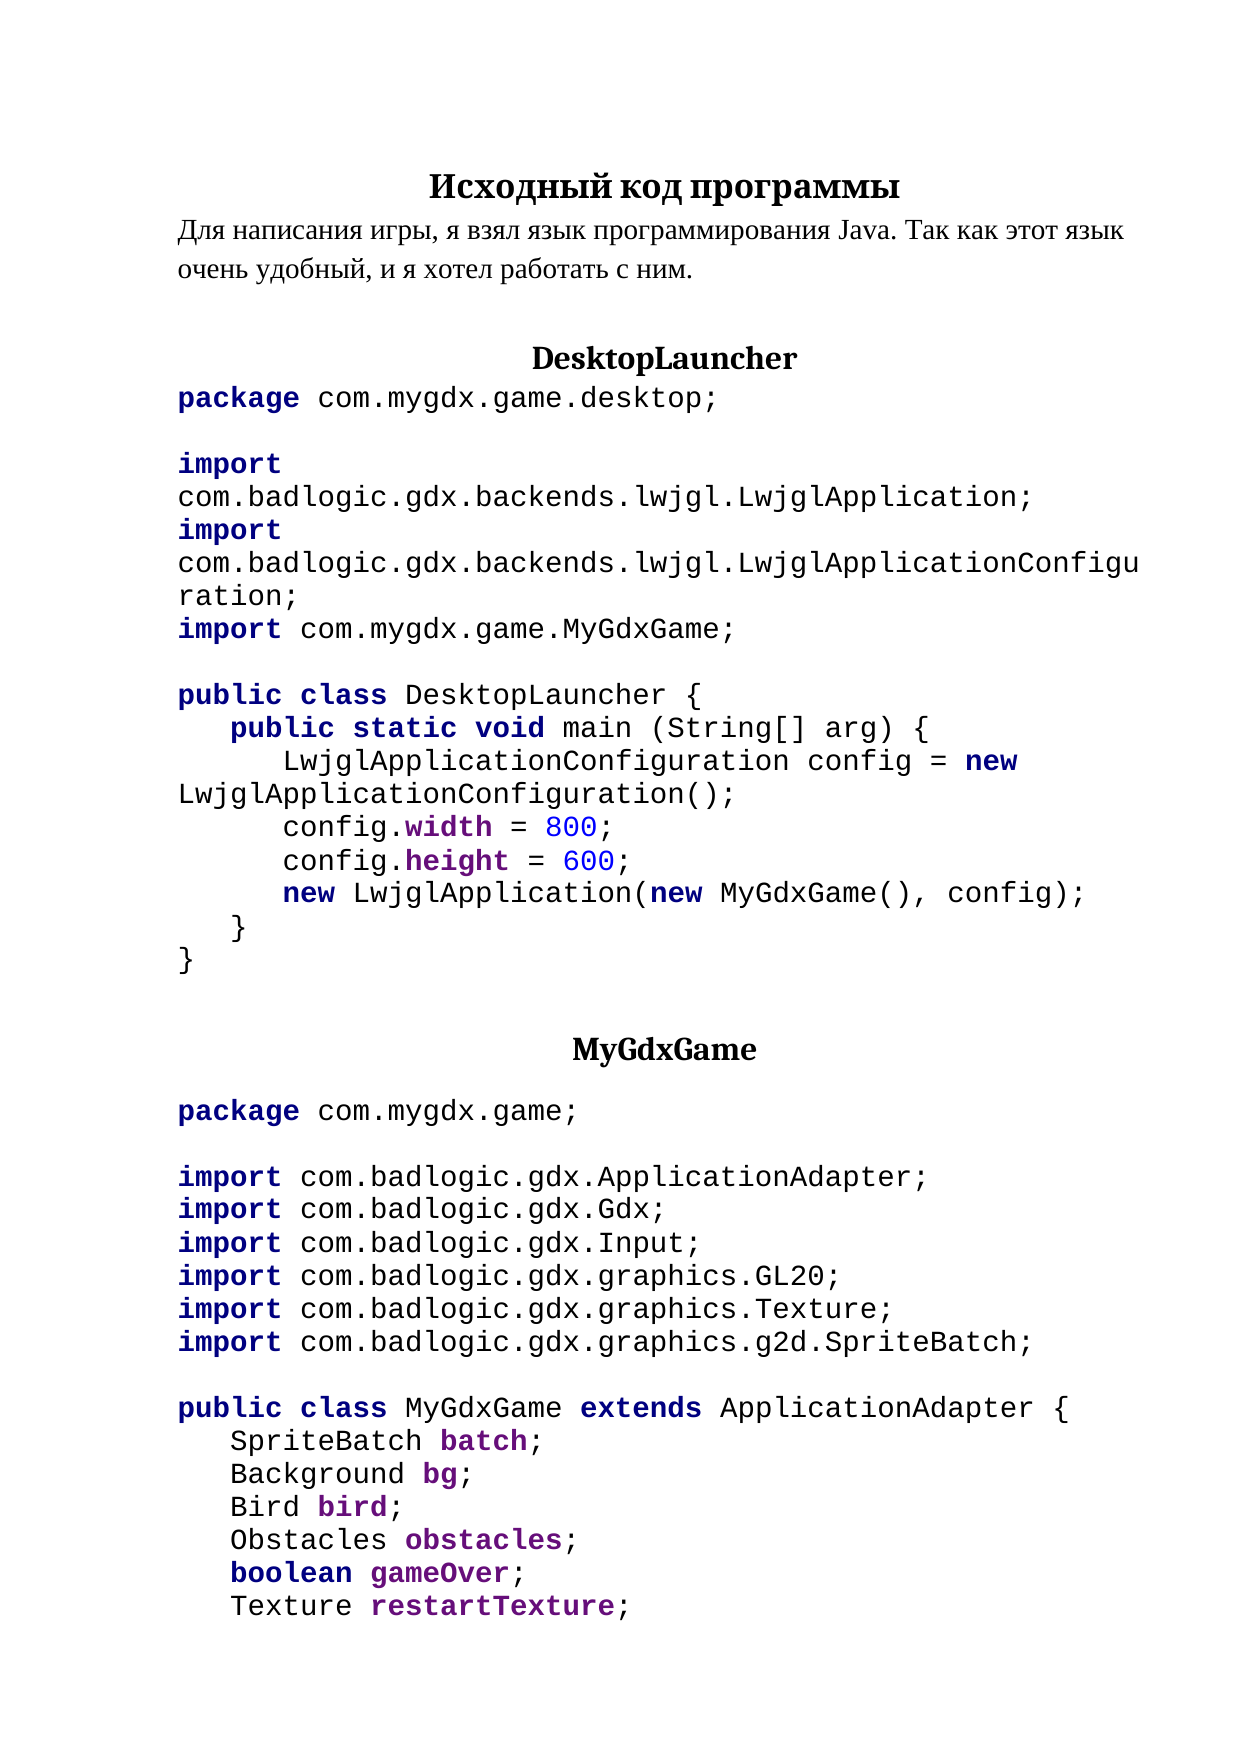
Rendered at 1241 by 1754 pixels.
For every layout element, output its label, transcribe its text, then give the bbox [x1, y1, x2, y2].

text Для написания игры, я взял язык программирования Java. Так как этот язык очень удобный, и я хотел работать с ним. [177, 212, 1152, 284]
subtitle Исходный код программы [177, 168, 1152, 206]
text package com.mygdx.game.desktop; import com.badlogic.gdx.backends.lwjgl.LwjglApplication; import com.badlogic.gdx.backends.lwjgl.LwjglApplicationConfiguration; import com.mygdx.game.MyGdxGame; public class DesktopLauncher { public static void main (String[] arg) { LwjglApplicationConfiguration config = new LwjglApplicationConfiguration(); config.width = 800; config.height = 600; new LwjglApplication(new MyGdxGame(), config); } } [177, 383, 1152, 978]
subtitle DesktopLauncher [177, 339, 1152, 378]
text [177, 1096, 1152, 1624]
text MyGdxGame [177, 1031, 1152, 1069]
